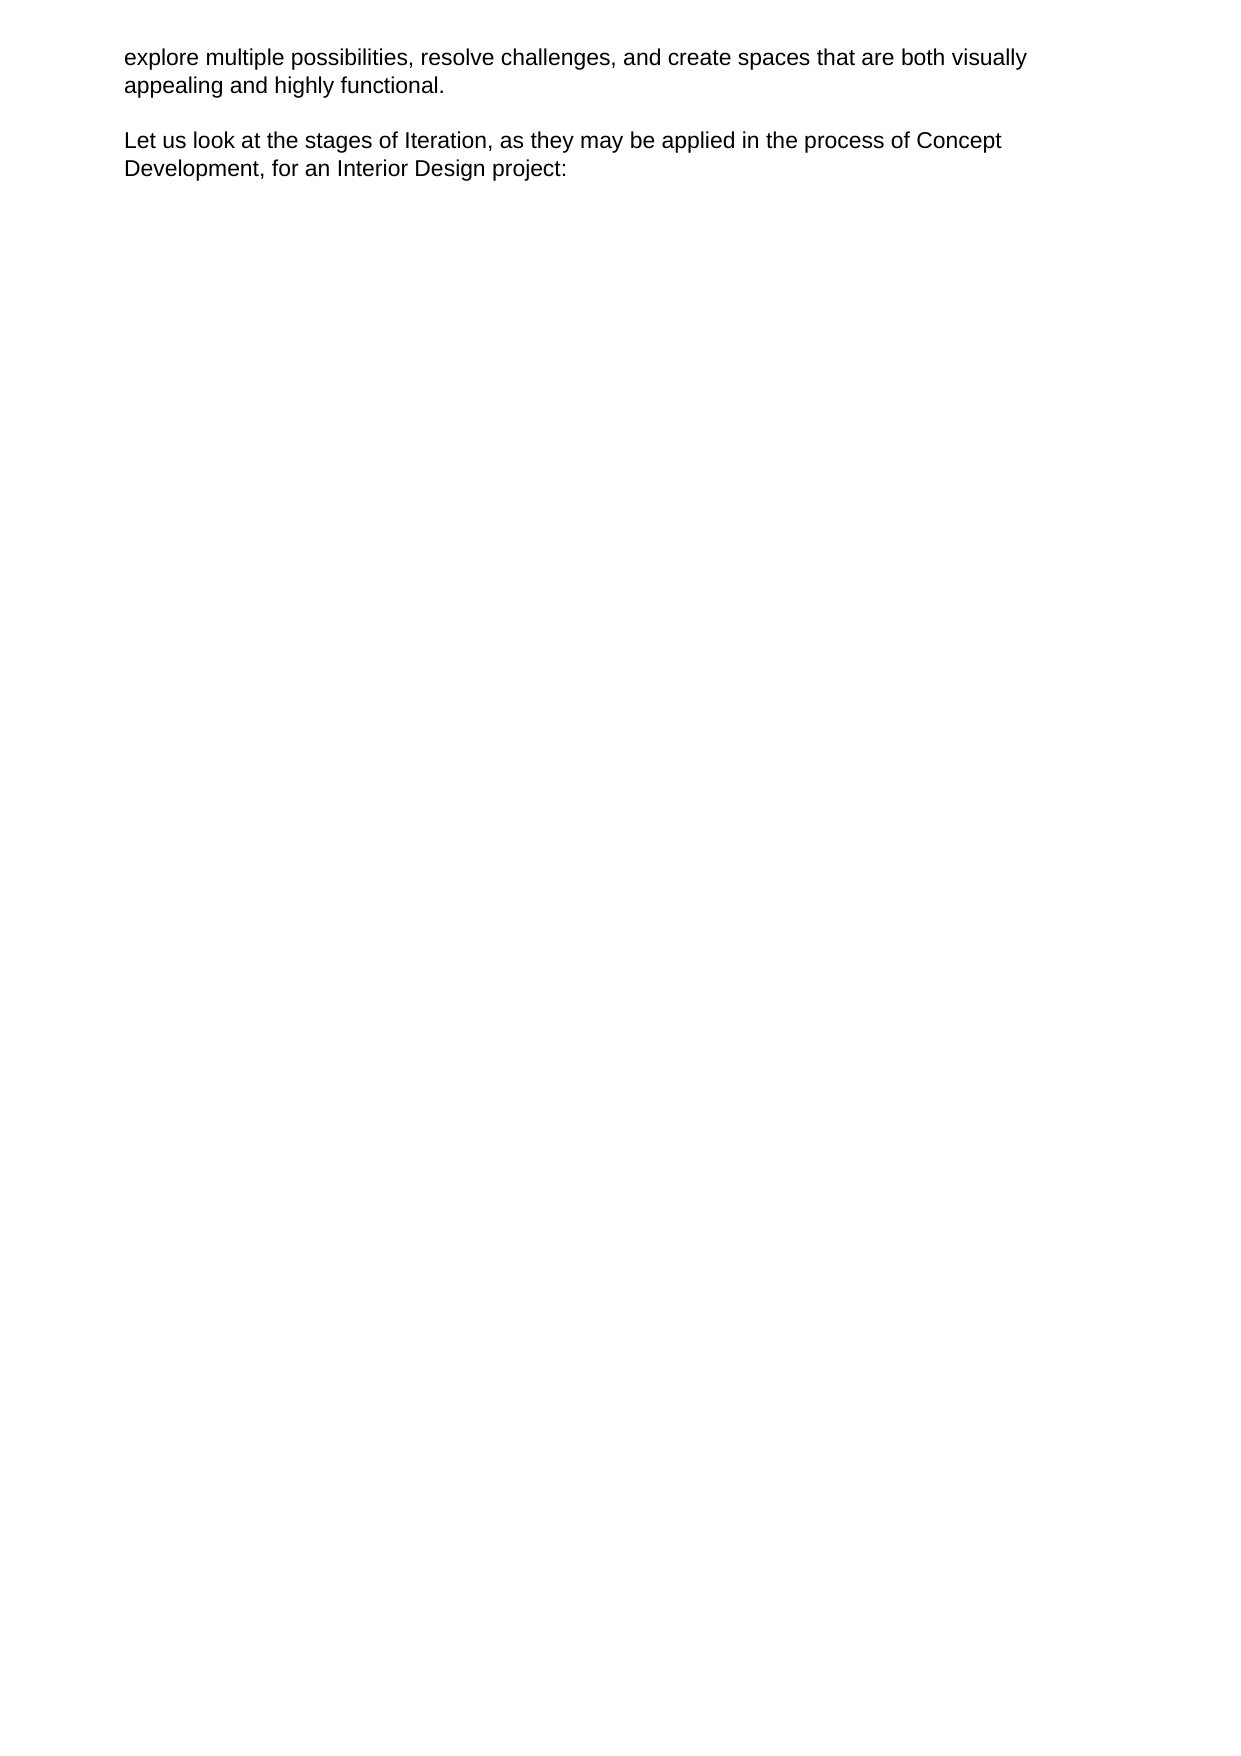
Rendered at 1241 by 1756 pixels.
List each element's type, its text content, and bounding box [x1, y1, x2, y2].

text Let us look at the stages of Iteration, as they may be applied in the process of Concept Development, for an Interior Design project: [124, 127, 1122, 182]
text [124, 44, 1110, 98]
